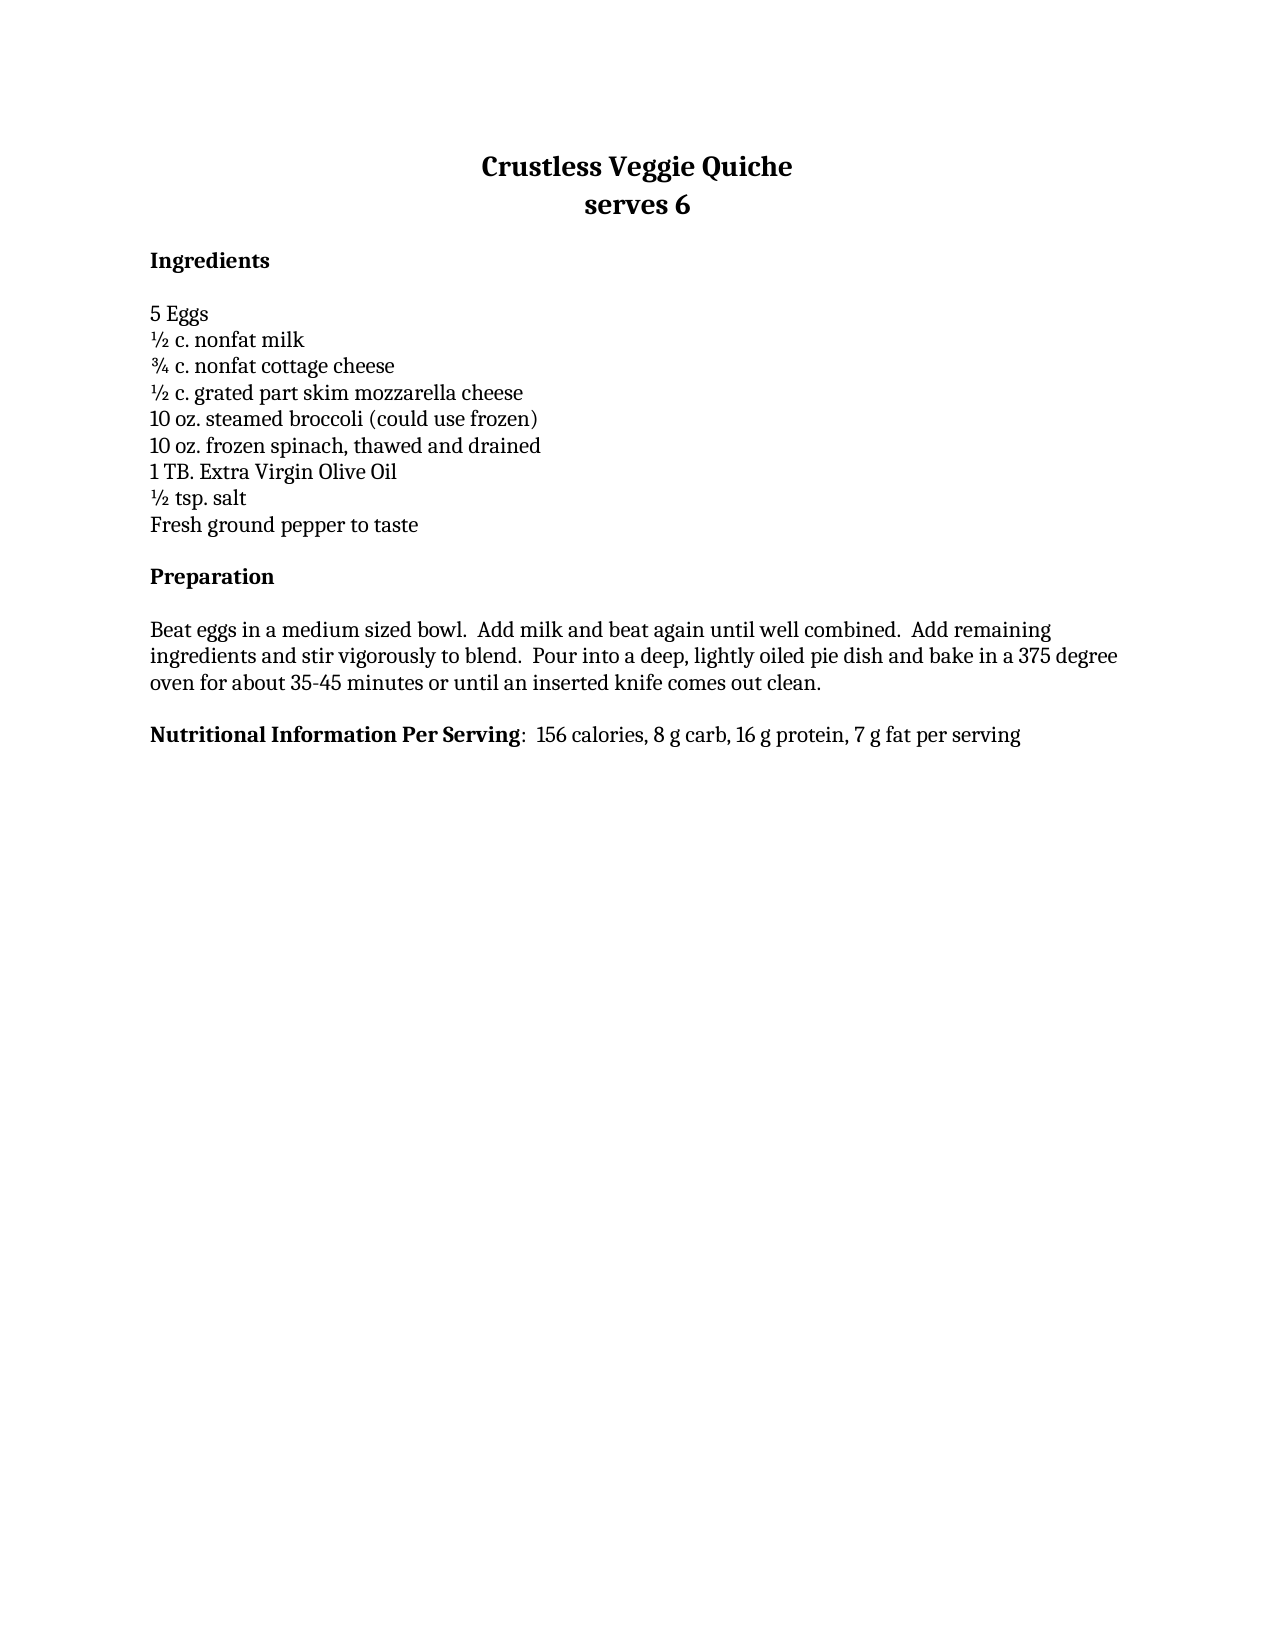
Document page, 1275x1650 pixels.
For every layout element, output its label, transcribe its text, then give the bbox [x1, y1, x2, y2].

text Crustless Veggie Quiche serves 6 [150, 150, 1125, 222]
text Preparation [150, 564, 1125, 591]
text Ingredients [150, 248, 1125, 274]
text 1 TB. Extra Virgin Olive Oil [150, 459, 1125, 485]
text ½ tsp. salt [150, 485, 1125, 511]
text Beat eggs in a medium sized bowl. Add milk and beat again until well combined. Add remaining ingredients and stir vigorously to blend. Pour into a deep, lightly oiled pie dish and bake in a 375 degree oven for about 35-45 minutes or until an inserted knife comes out clean. [150, 617, 1125, 696]
text 10 oz. frozen spinach, thawed and drained [150, 432, 1125, 459]
text ½ c. grated part skim mozzarella cheese [150, 380, 1125, 406]
text Fresh ground pepper to taste [150, 511, 1125, 538]
text 10 oz. steamed broccoli (could use frozen) [150, 406, 1125, 432]
text 5 Eggs [150, 301, 1125, 327]
text ¾ c. nonfat cottage cheese [150, 353, 1125, 380]
text ½ c. nonfat milk [150, 327, 1125, 353]
text Nutritional Information Per Serving: 156 calories, 8 g carb, 16 g protein, 7 g fat per serving [150, 722, 1125, 749]
